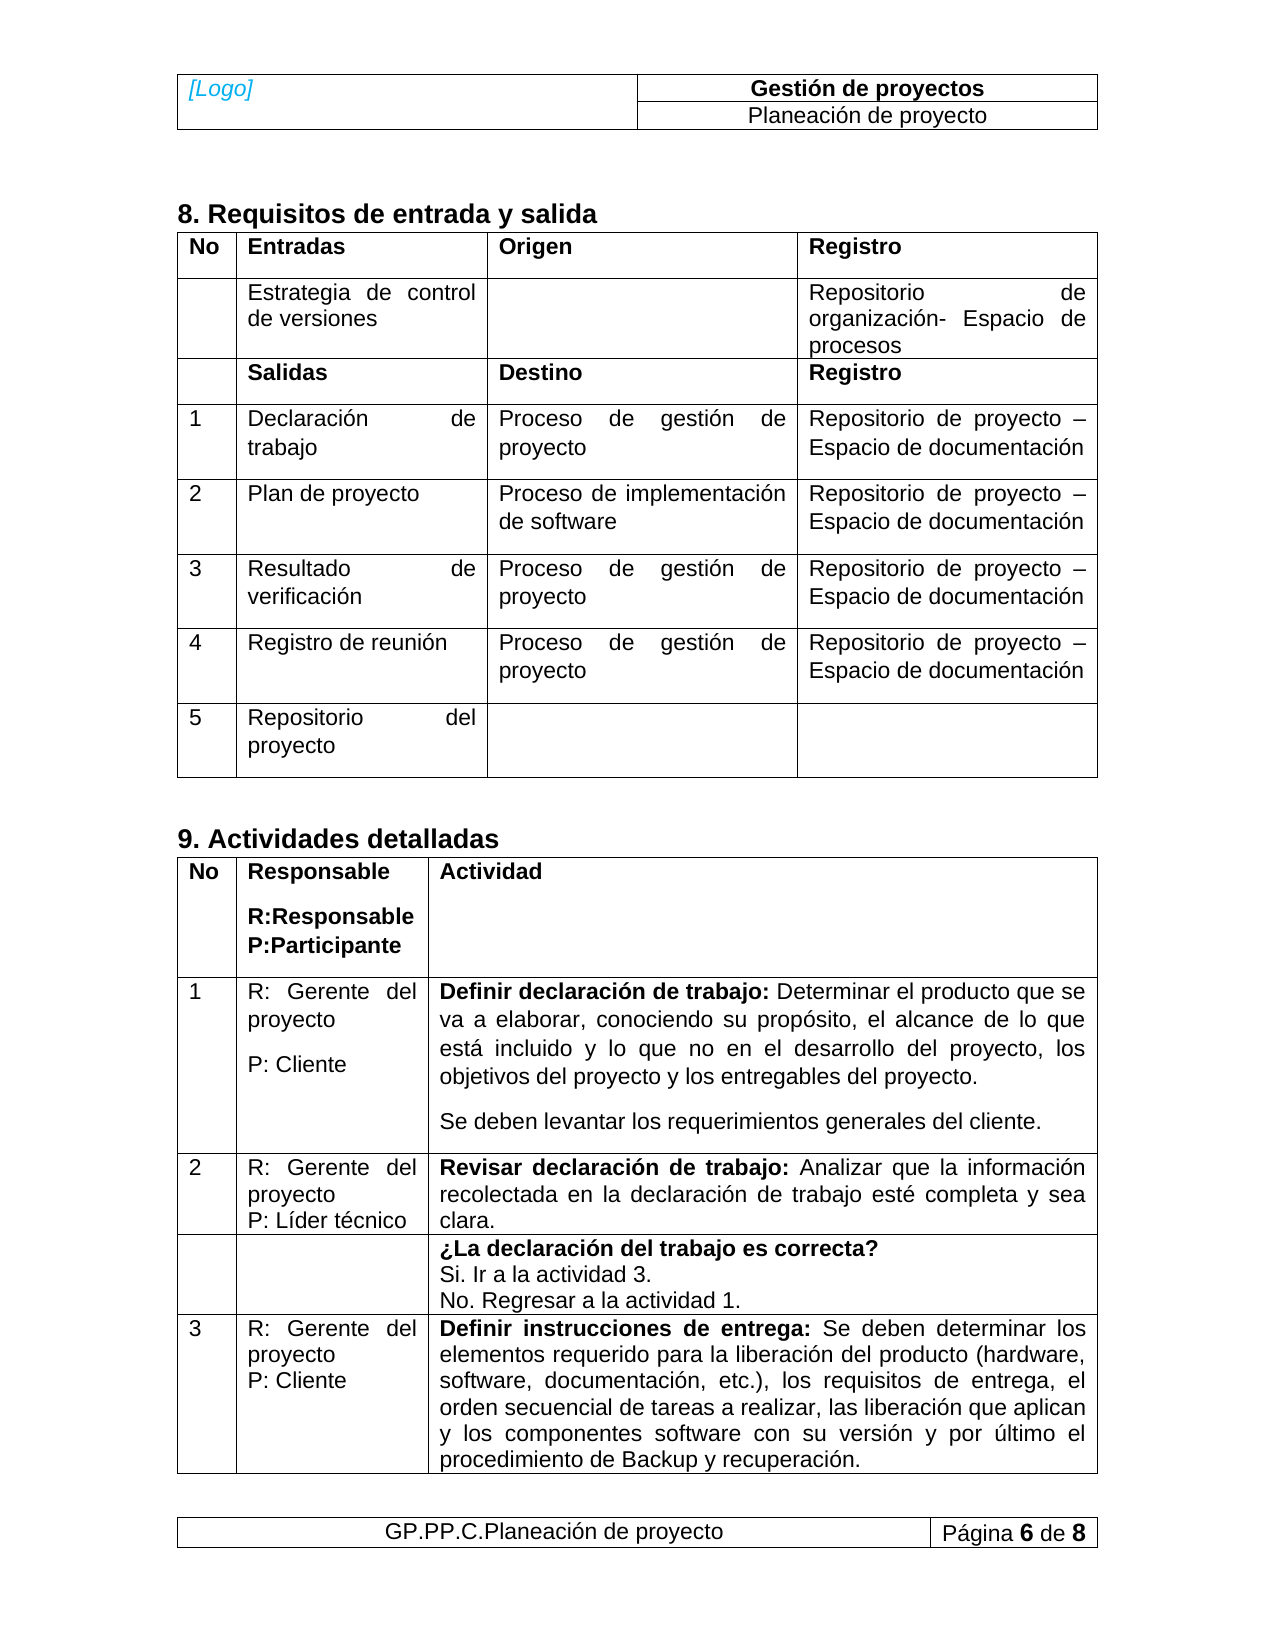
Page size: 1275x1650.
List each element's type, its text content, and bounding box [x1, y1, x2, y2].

table_cell Repositorio de proyecto – Espacio de documentación [798, 629, 1097, 703]
table_cell Declaración de trabajo [237, 405, 487, 479]
table_cell Repositorio del proyecto [237, 704, 487, 777]
table_cell R: Gerente del proyecto P: Líder técnico [237, 1154, 428, 1233]
subtitle 8. Requisitos de entrada y salida [177, 198, 1098, 229]
table_cell Destino [488, 359, 797, 404]
table_cell 3 [178, 1315, 236, 1473]
subtitle 9. Actividades detalladas [177, 823, 1098, 854]
table_header Origen [488, 233, 797, 278]
table_cell [237, 1235, 428, 1313]
table_cell 4 [178, 629, 236, 703]
table_header Entradas [237, 233, 487, 278]
table_cell 3 [178, 555, 236, 628]
table_cell Salidas [237, 359, 487, 404]
table_cell Proceso de gestión de proyecto [488, 629, 797, 703]
table_cell Repositorio de proyecto – Espacio de documentación [798, 480, 1097, 553]
table_cell [798, 704, 1097, 777]
table_cell Definir instrucciones de entrega: Se deben determinar los elementos requerido para la liberación del producto (hardware, software, documentación, etc.), los requisitos de entrega, el orden secuencial de tareas a realizar, las liberación que aplican y los componentes software con su versión y por último el procedimiento de Backup y recuperación. [429, 1315, 1097, 1473]
table_header Actividad [429, 858, 1097, 977]
table_cell Revisar declaración de trabajo: Analizar que la información recolectada en la declaración de trabajo esté completa y sea clara. [429, 1154, 1097, 1233]
table_cell [488, 704, 797, 777]
table_cell Estrategia de control de versiones [237, 279, 487, 358]
table_cell 5 [178, 704, 236, 777]
table_cell Plan de proyecto [237, 480, 487, 553]
table_cell [178, 359, 236, 404]
table_header Registro [798, 233, 1097, 278]
table_cell [178, 279, 236, 358]
table_cell 1 [178, 978, 236, 1153]
table_cell Registro [798, 359, 1097, 404]
table_cell Repositorio de organización- Espacio de procesos [798, 279, 1097, 358]
table_cell Registro de reunión [237, 629, 487, 703]
table_header No [178, 233, 236, 278]
table_cell Resultado de verificación [237, 555, 487, 628]
table_cell 1 [178, 405, 236, 479]
table_cell 2 [178, 480, 236, 553]
table_cell Proceso de gestión de proyecto [488, 555, 797, 628]
table_header No [178, 858, 236, 977]
table_cell ¿La declaración del trabajo es correcta? Si. Ir a la actividad 3. No. Regresar a la actividad 1. [429, 1235, 1097, 1313]
table_cell Proceso de implementación de software [488, 480, 797, 553]
table_cell Definir declaración de trabajo: Determinar el producto que se va a elaborar, conociendo su propósito, el alcance de lo que está incluido y lo que no en el desarrollo del proyecto, los objetivos del proyecto y los entregables del proyecto. Se deben levantar los requerimientos generales del cliente. [429, 978, 1097, 1153]
table_header Responsable R:Responsable P:Participante [237, 858, 428, 977]
table_cell 2 [178, 1154, 236, 1233]
table_cell [178, 1235, 236, 1313]
table_cell R: Gerente del proyecto P: Cliente [237, 1315, 428, 1473]
table_cell Proceso de gestión de proyecto [488, 405, 797, 479]
table_cell Repositorio de proyecto – Espacio de documentación [798, 405, 1097, 479]
table_cell Repositorio de proyecto – Espacio de documentación [798, 555, 1097, 628]
table_cell R: Gerente del proyecto P: Cliente [237, 978, 428, 1153]
table_cell [488, 279, 797, 358]
